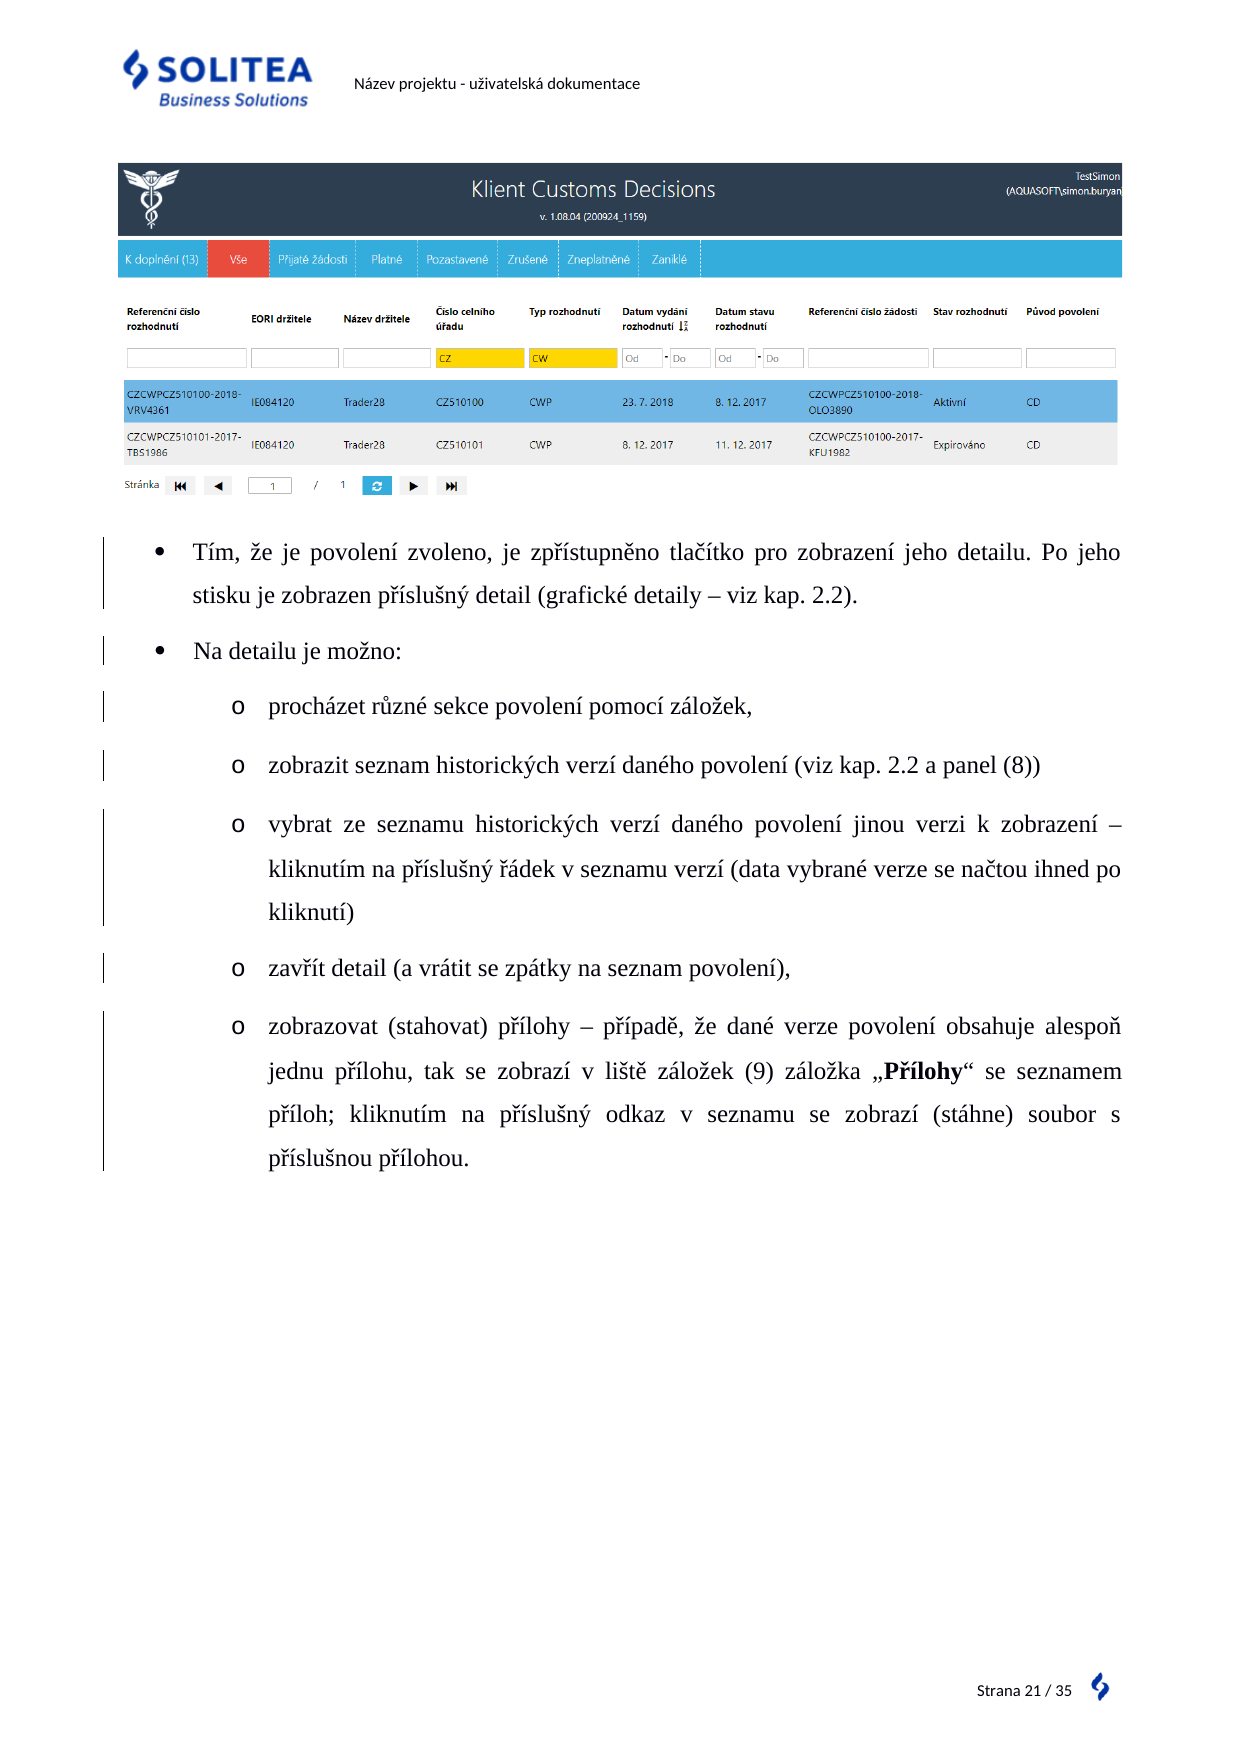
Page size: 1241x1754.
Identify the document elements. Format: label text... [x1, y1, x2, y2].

picture [118, 162, 1123, 511]
list Tím, že je povolení zvoleno, je zpřístupněno tlačítko pro zobrazení jeho detailu. Po jeho stisku je zobrazen příslušný detail (grafické detaily – viz kap. 2.2). [155, 537, 1122, 609]
list procházet různé sekce povolení pomocí záložek, [231, 691, 1122, 722]
list vybrat ze seznamu historických verzí daného povolení jinou verzi k zobrazení – kliknutím na příslušný řádek v seznamu verzí (data vybrané verze se načtou ihned po kliknutí) [231, 809, 1122, 926]
list Na detailu je možno: [156, 636, 1122, 665]
list zobrazit seznam historických verzí daného povolení (viz kap. 2.2 a panel (8)) [231, 750, 1122, 781]
list zobrazovat (stahovat) přílohy – případě, že dané verze povolení obsahuje alespoň jednu přílohu, tak se zobrazí v liště záložek (9) záložka „Přílohy“ se seznamem příloh; kliknutím na příslušný odkaz v seznamu se zobrazí (stáhne) soubor s příslušnou přílohou. [231, 1011, 1122, 1171]
picture [1089, 1670, 1111, 1701]
list zavřít detail (a vrátit se zpátky na seznam povolení), [231, 953, 1122, 983]
picture [121, 47, 315, 108]
